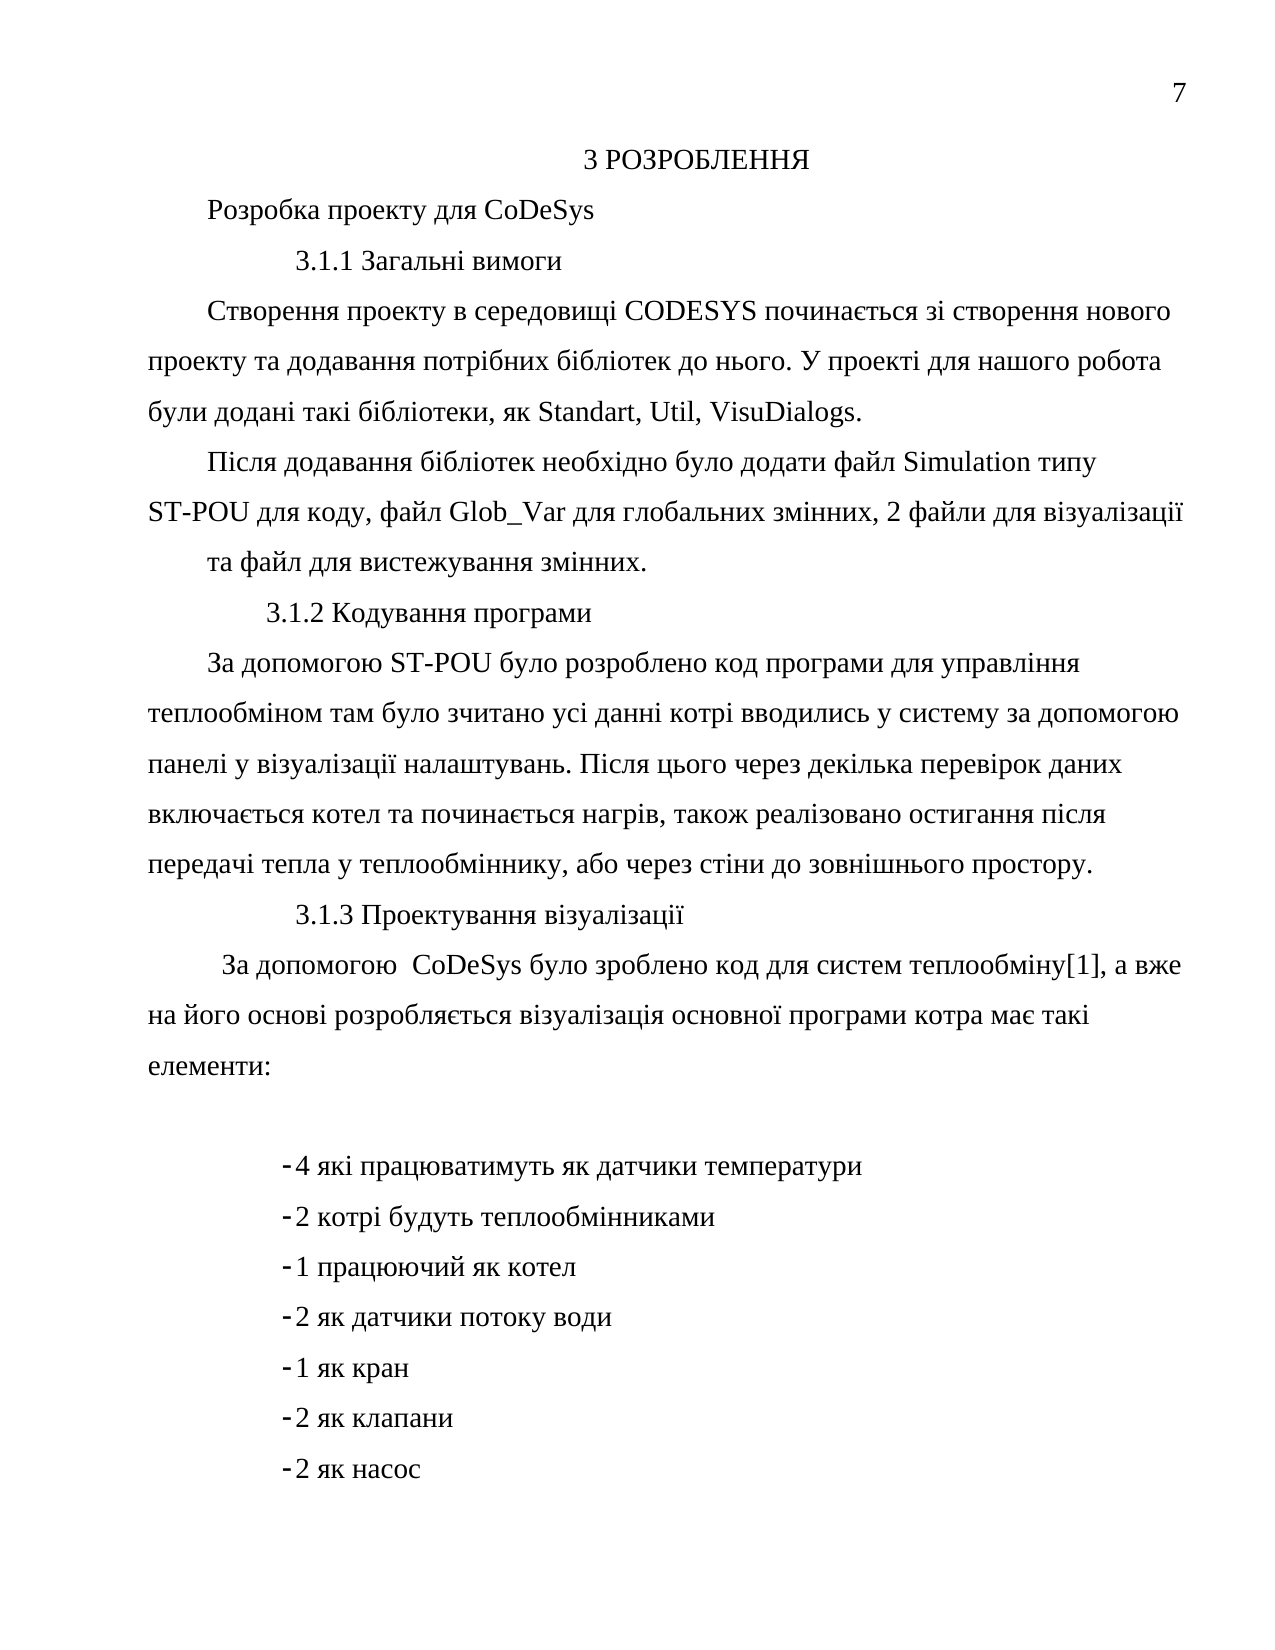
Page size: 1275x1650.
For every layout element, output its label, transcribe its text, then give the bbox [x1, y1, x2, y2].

list 2 як насос [223, 1451, 1186, 1484]
list 2 як клапани [223, 1400, 1186, 1434]
list 2 котрі будуть теплообмінниками [223, 1199, 1186, 1232]
list 4 які працюватимуть як датчики температури [223, 1148, 1186, 1182]
text Створення проекту в середовищі CODESYS починається зі створення нового проекту та додавання потрібних бібліотек до нього. У проекті для нашого робота були додані такі бібліотеки, як Standart, Util, VisuDialogs. [148, 293, 1186, 427]
subtitle 3.1.3 Проектування візуалізації [207, 897, 1186, 930]
list 1 як кран [223, 1350, 1186, 1384]
subtitle 3.1.1 Загальні вимоги [207, 243, 1186, 276]
text За допомогою ST-POU було розроблено код програми для управління теплообміном там було зчитано усі данні котрі вводились у систему за допомогою панелі у візуалізації налаштувань. Після цього через декілька перевірок даних включається котел та починається нагрів, також реалізовано остигання після передачі тепла у теплообміннику, або через стіни до зовнішнього простору. [148, 645, 1186, 880]
text Після додавання бібліотек необхідно було додати файл Simulation типу ST-POU для коду, файл Glob_Var для глобальних змінних, 2 файли для візуалізації [148, 444, 1186, 528]
list 1 працюючий як котел [223, 1249, 1186, 1283]
text За допомогою CoDeSys було зроблено код для систем теплообміну[1], а вже на його основі розробляється візуалізація основної програми котра має такі елементи: [148, 947, 1186, 1081]
list 2 як датчики потоку води [223, 1299, 1186, 1333]
subtitle Розробка проекту для CoDeSys [148, 192, 1186, 226]
text та файл для вистежування змінних. [148, 544, 1186, 578]
subtitle 3 РОЗРОБЛЕННЯ [148, 142, 1186, 176]
subtitle 3.1.2 Кодування програми [207, 595, 1186, 628]
